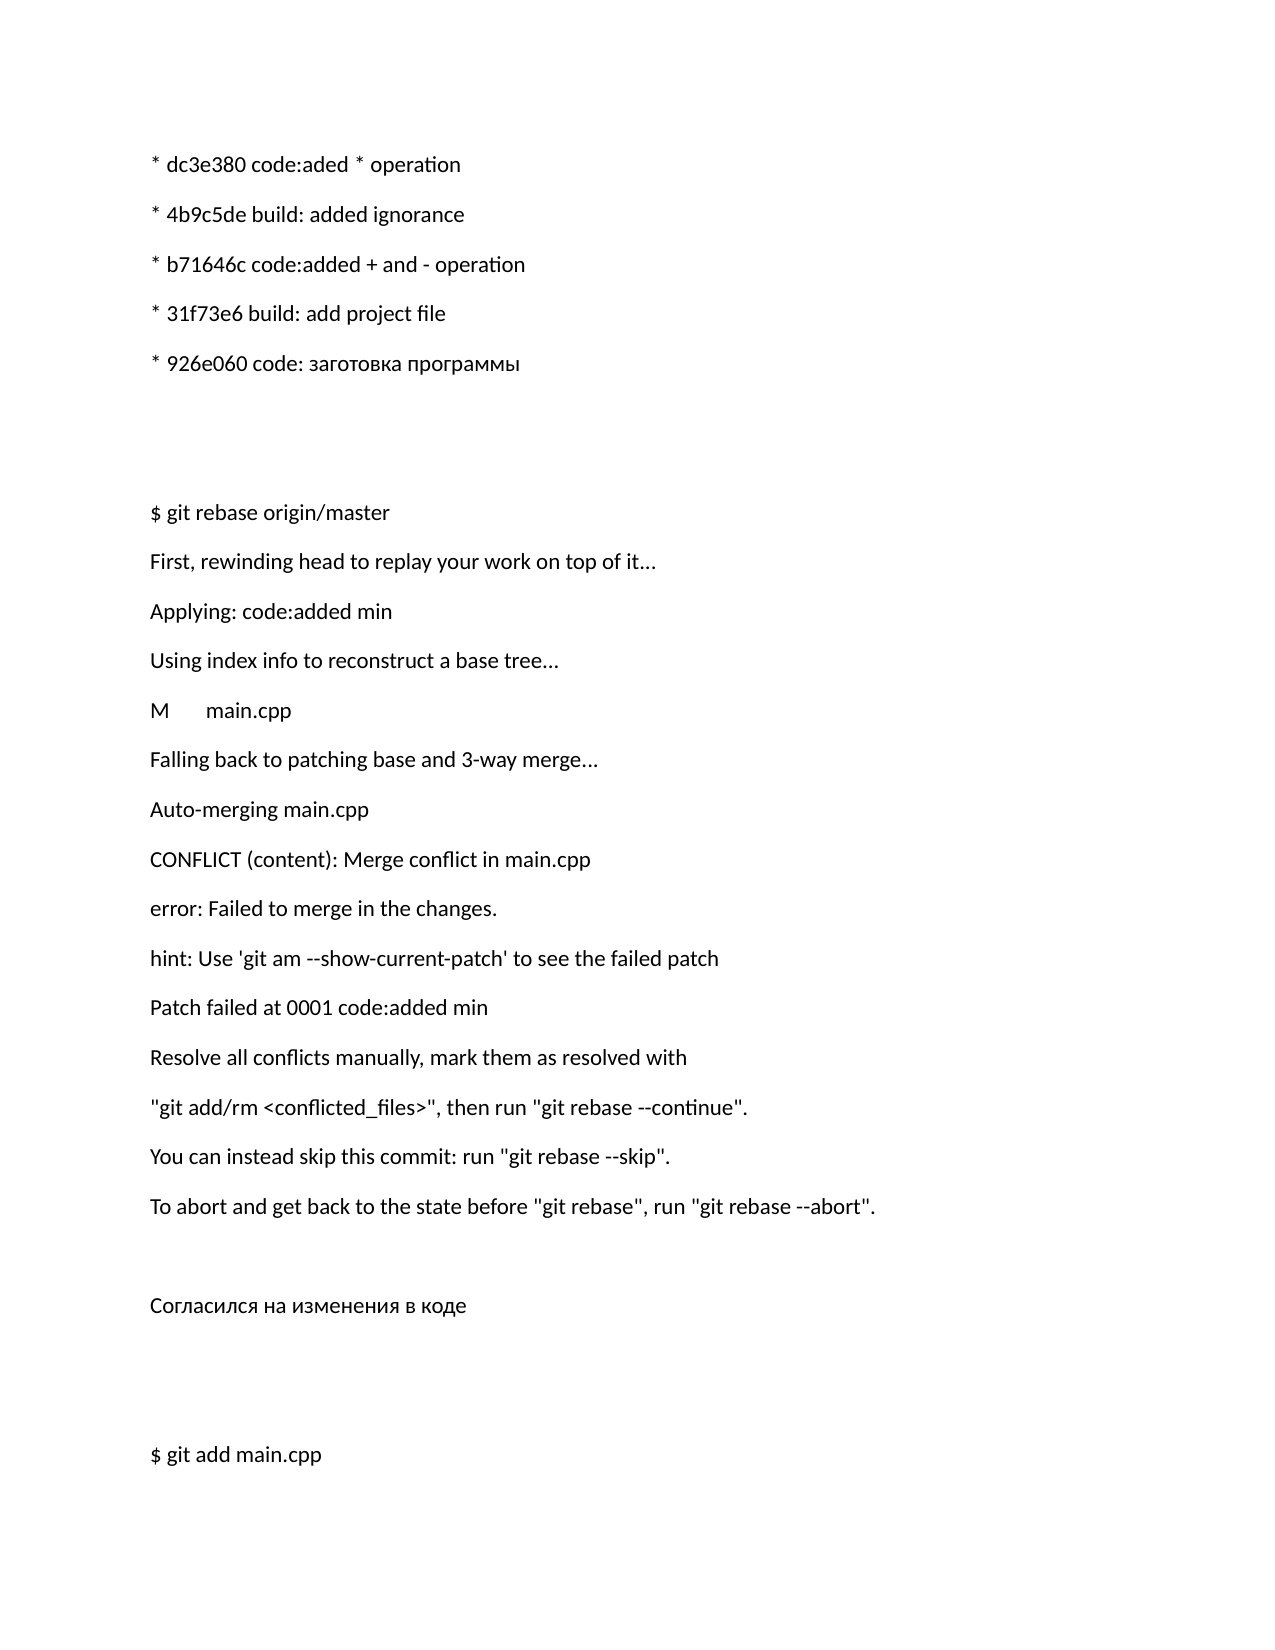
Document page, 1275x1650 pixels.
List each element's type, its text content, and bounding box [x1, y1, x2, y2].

text Resolve all conflicts manually, mark them as resolved with [150, 1042, 1125, 1071]
text * 4b9c5de build: added ignorance [150, 199, 1125, 228]
text hint: Use 'git am --show-current-patch' to see the failed patch [150, 943, 1125, 972]
text $ git add main.cpp [150, 1439, 1125, 1468]
text First, rewinding head to replay your work on top of it... [150, 547, 1125, 575]
text Using index info to reconstruct a base tree... [150, 646, 1125, 674]
text You can instead skip this commit: run "git rebase --skip". [150, 1142, 1125, 1170]
text error: Failed to merge in the changes. [150, 894, 1125, 922]
text Falling back to patching base and 3-way merge... [150, 745, 1125, 774]
text M main.cpp [150, 695, 1125, 724]
text "git add/rm <conflicted_files>", then run "git rebase --continue". [150, 1092, 1125, 1121]
text $ git rebase origin/master [150, 497, 1125, 526]
text Auto-merging main.cpp [150, 794, 1125, 823]
text To abort and get back to the state before "git rebase", run "git rebase --abort". [150, 1191, 1125, 1220]
text Patch failed at 0001 code:added min [150, 993, 1125, 1022]
text * b71646c code:added + and - operation [150, 249, 1125, 278]
text Applying: code:added min [150, 596, 1125, 625]
text * dc3e380 code:aded * operation [150, 150, 1125, 179]
text Согласился на изменения в коде [150, 1290, 1125, 1319]
text CONFLICT (content): Merge conflict in main.cpp [150, 844, 1125, 873]
text * 926e060 code: заготовка программы [150, 348, 1125, 377]
text * 31f73e6 build: add project file [150, 299, 1125, 327]
